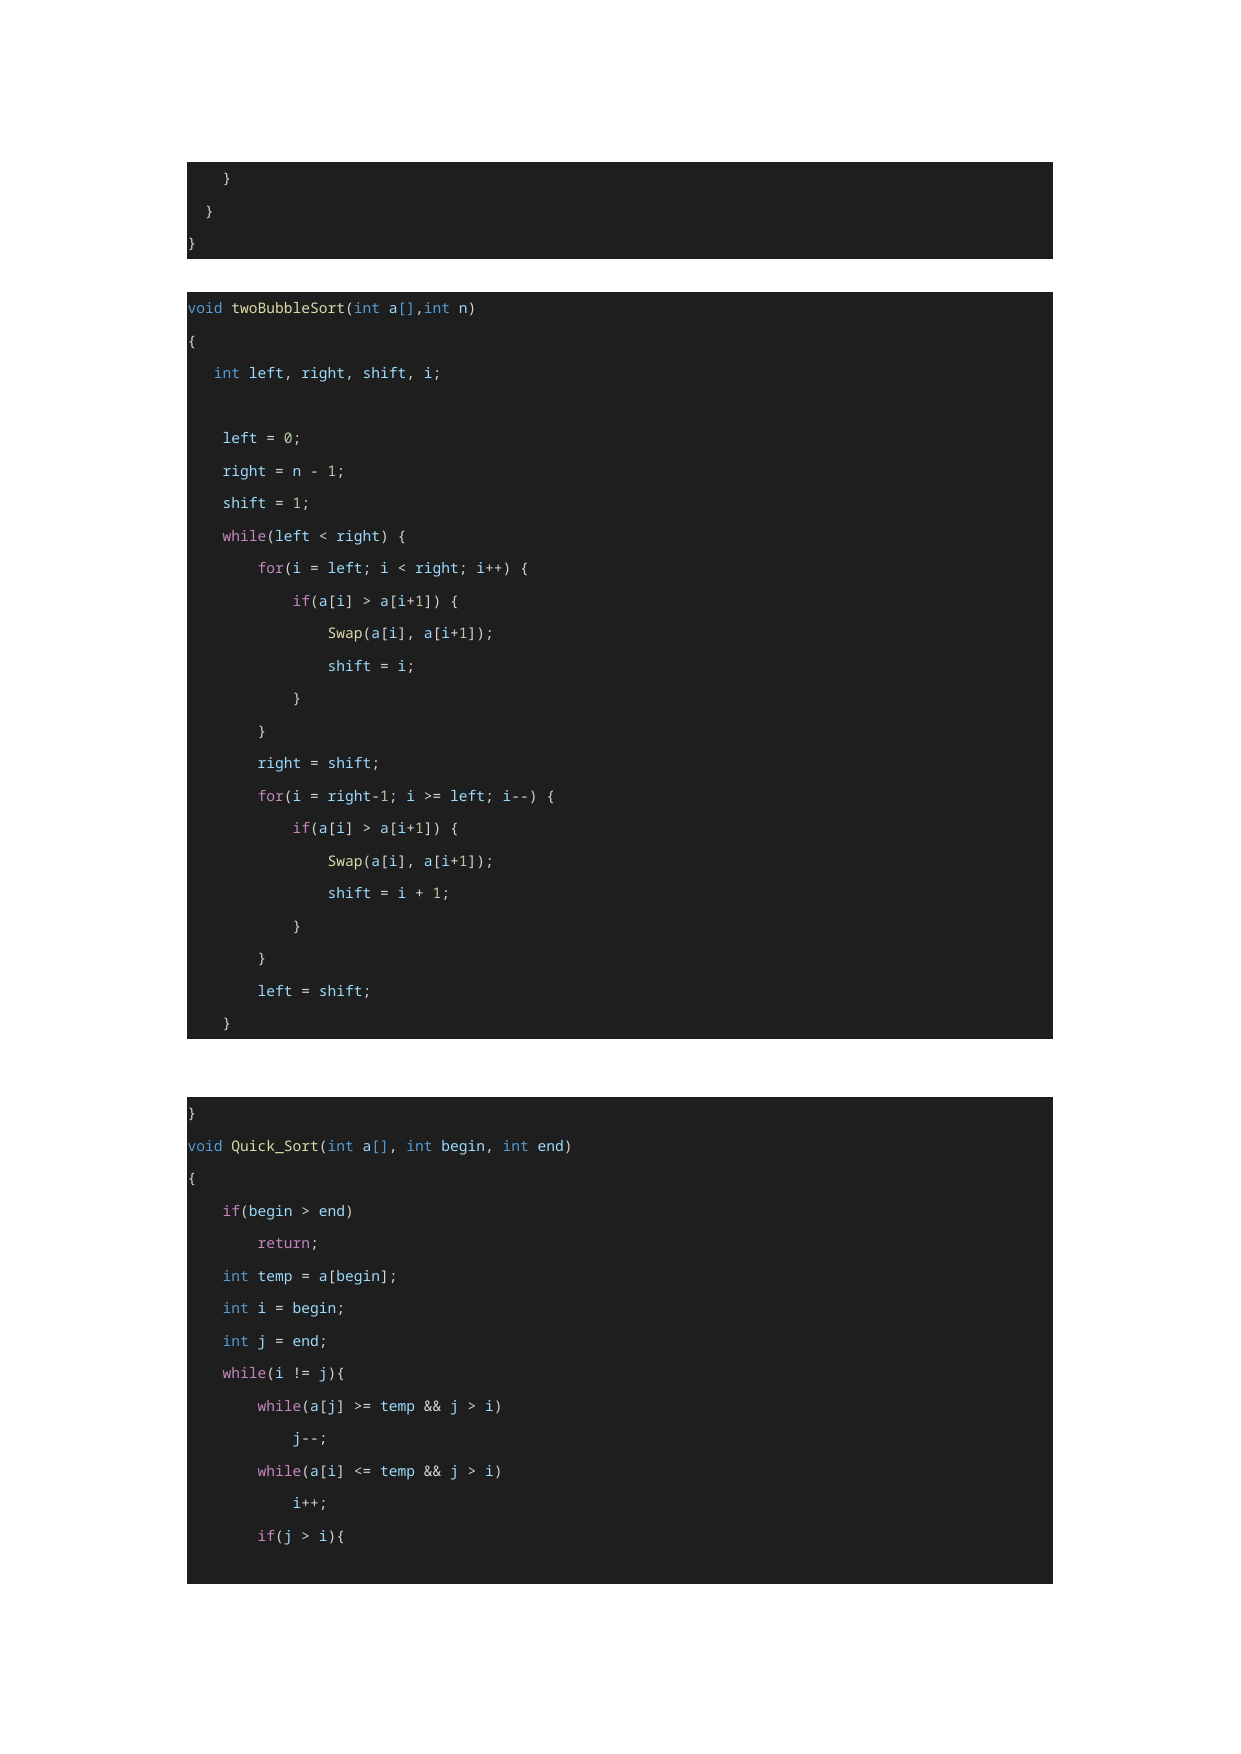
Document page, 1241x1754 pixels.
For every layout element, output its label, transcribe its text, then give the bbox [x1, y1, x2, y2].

text { [187, 324, 1053, 357]
text i++; [187, 1487, 1053, 1519]
text void twoBubbleSort(int a[],int n) [187, 292, 1053, 324]
text while(left < right) { [187, 519, 1053, 552]
text if(begin > end) [187, 1194, 1053, 1227]
text Swap(a[i], a[i+1]); [187, 617, 1053, 649]
text } [187, 909, 1053, 942]
text { [187, 1162, 1053, 1194]
text shift = 1; [187, 487, 1053, 519]
text } [187, 227, 1053, 259]
text left = shift; [187, 974, 1053, 1007]
text int temp = a[begin]; [187, 1259, 1053, 1292]
text void Quick_Sort(int a[], int begin, int end) [187, 1129, 1053, 1162]
text for(i = right-1; i >= left; i--) { [187, 779, 1053, 812]
text int left, right, shift, i; [187, 357, 1053, 389]
text for(i = left; i < right; i++) { [187, 552, 1053, 584]
text } [187, 682, 1053, 714]
text right = shift; [187, 747, 1053, 779]
text if(a[i] > a[i+1]) { [187, 812, 1053, 844]
text if(j > i){ [187, 1519, 1053, 1552]
text } [187, 714, 1053, 747]
text if(a[i] > a[i+1]) { [187, 584, 1053, 617]
text while(a[j] >= temp && j > i) [187, 1389, 1053, 1422]
text } [187, 162, 1053, 194]
text shift = i; [187, 649, 1053, 682]
text right = n - 1; [187, 454, 1053, 487]
text int j = end; [187, 1324, 1053, 1357]
text } [187, 1097, 1053, 1129]
text return; [187, 1227, 1053, 1259]
text Swap(a[i], a[i+1]); [187, 844, 1053, 877]
text left = 0; [187, 422, 1053, 454]
text while(a[i] <= temp && j > i) [187, 1454, 1053, 1487]
text int i = begin; [187, 1292, 1053, 1324]
text } [187, 1007, 1053, 1039]
text } [187, 942, 1053, 974]
text shift = i + 1; [187, 877, 1053, 909]
text while(i != j){ [187, 1357, 1053, 1389]
text } [187, 194, 1053, 227]
text j--; [187, 1422, 1053, 1454]
